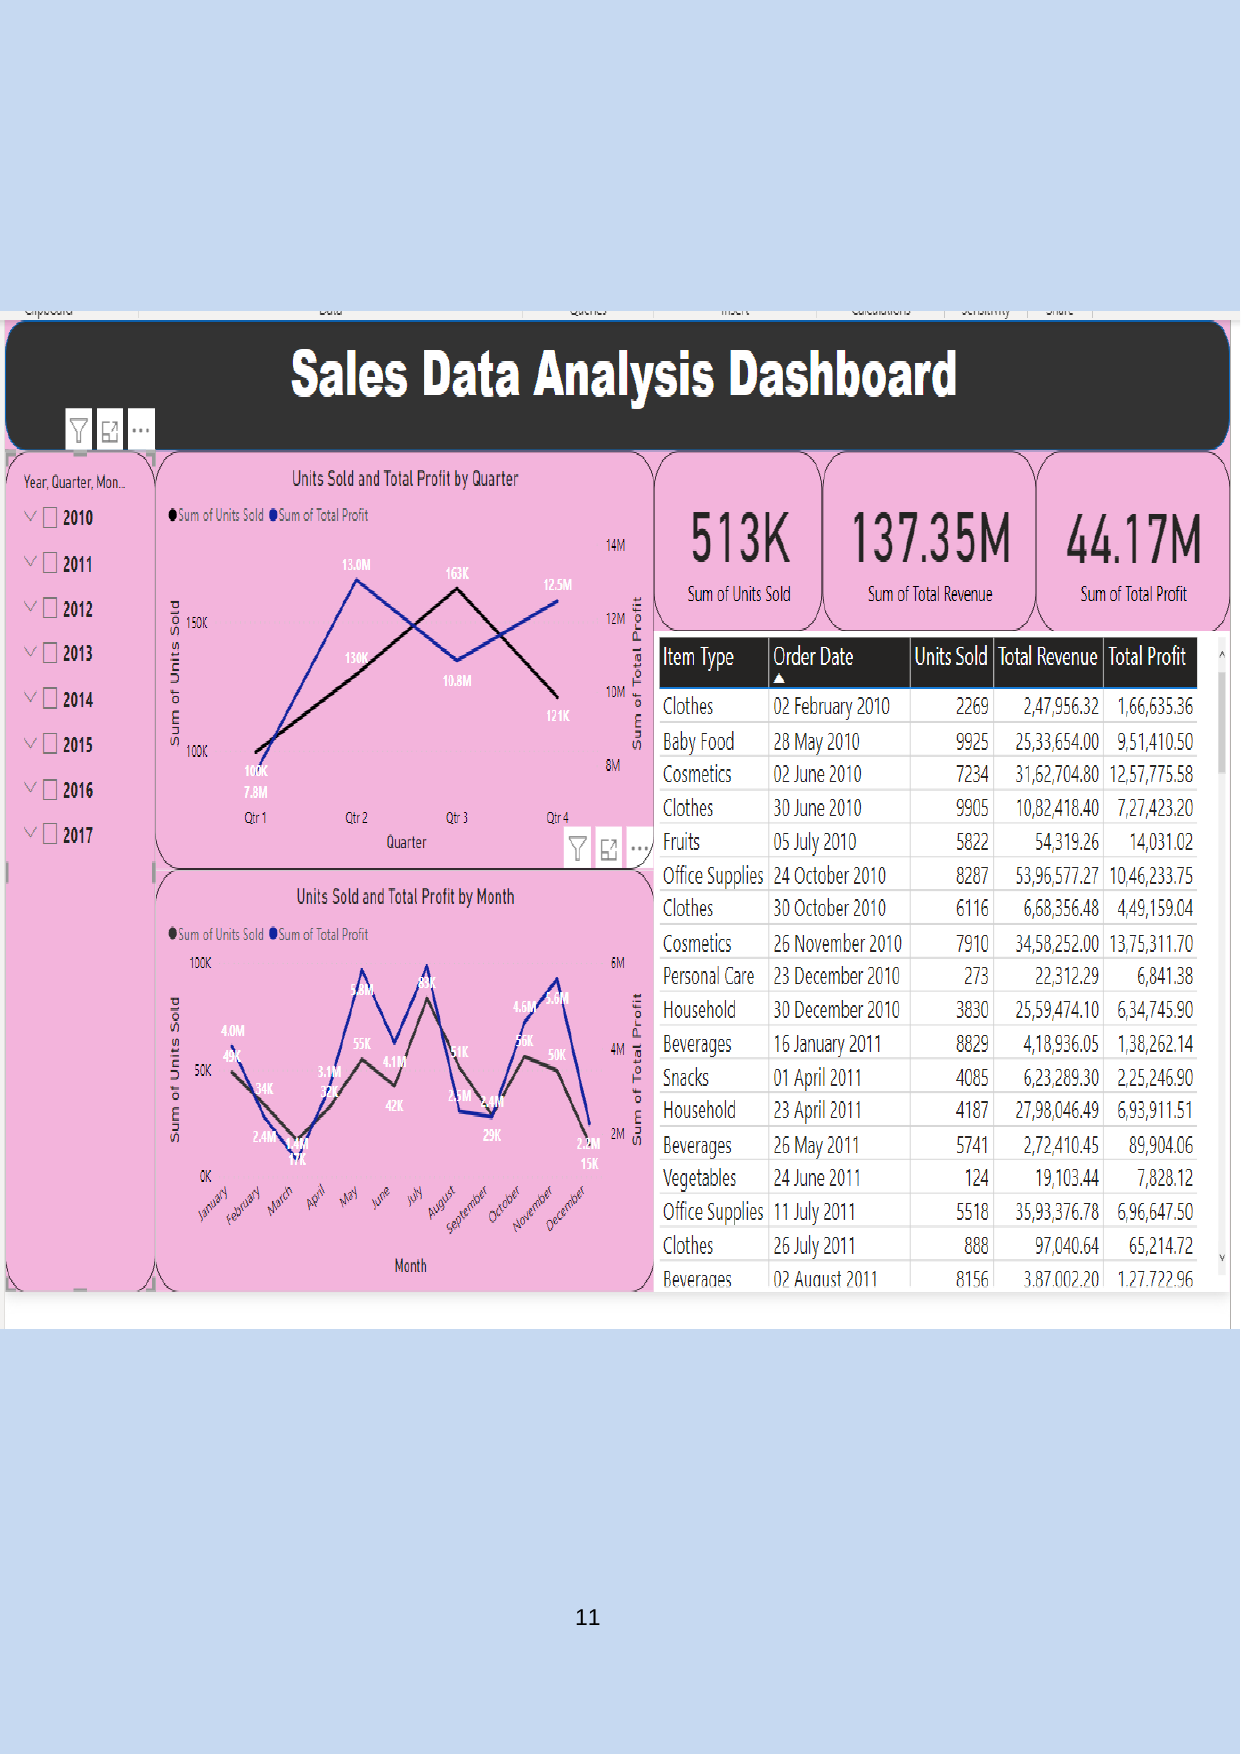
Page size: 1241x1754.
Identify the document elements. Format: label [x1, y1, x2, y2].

picture [0, 311, 1241, 1329]
